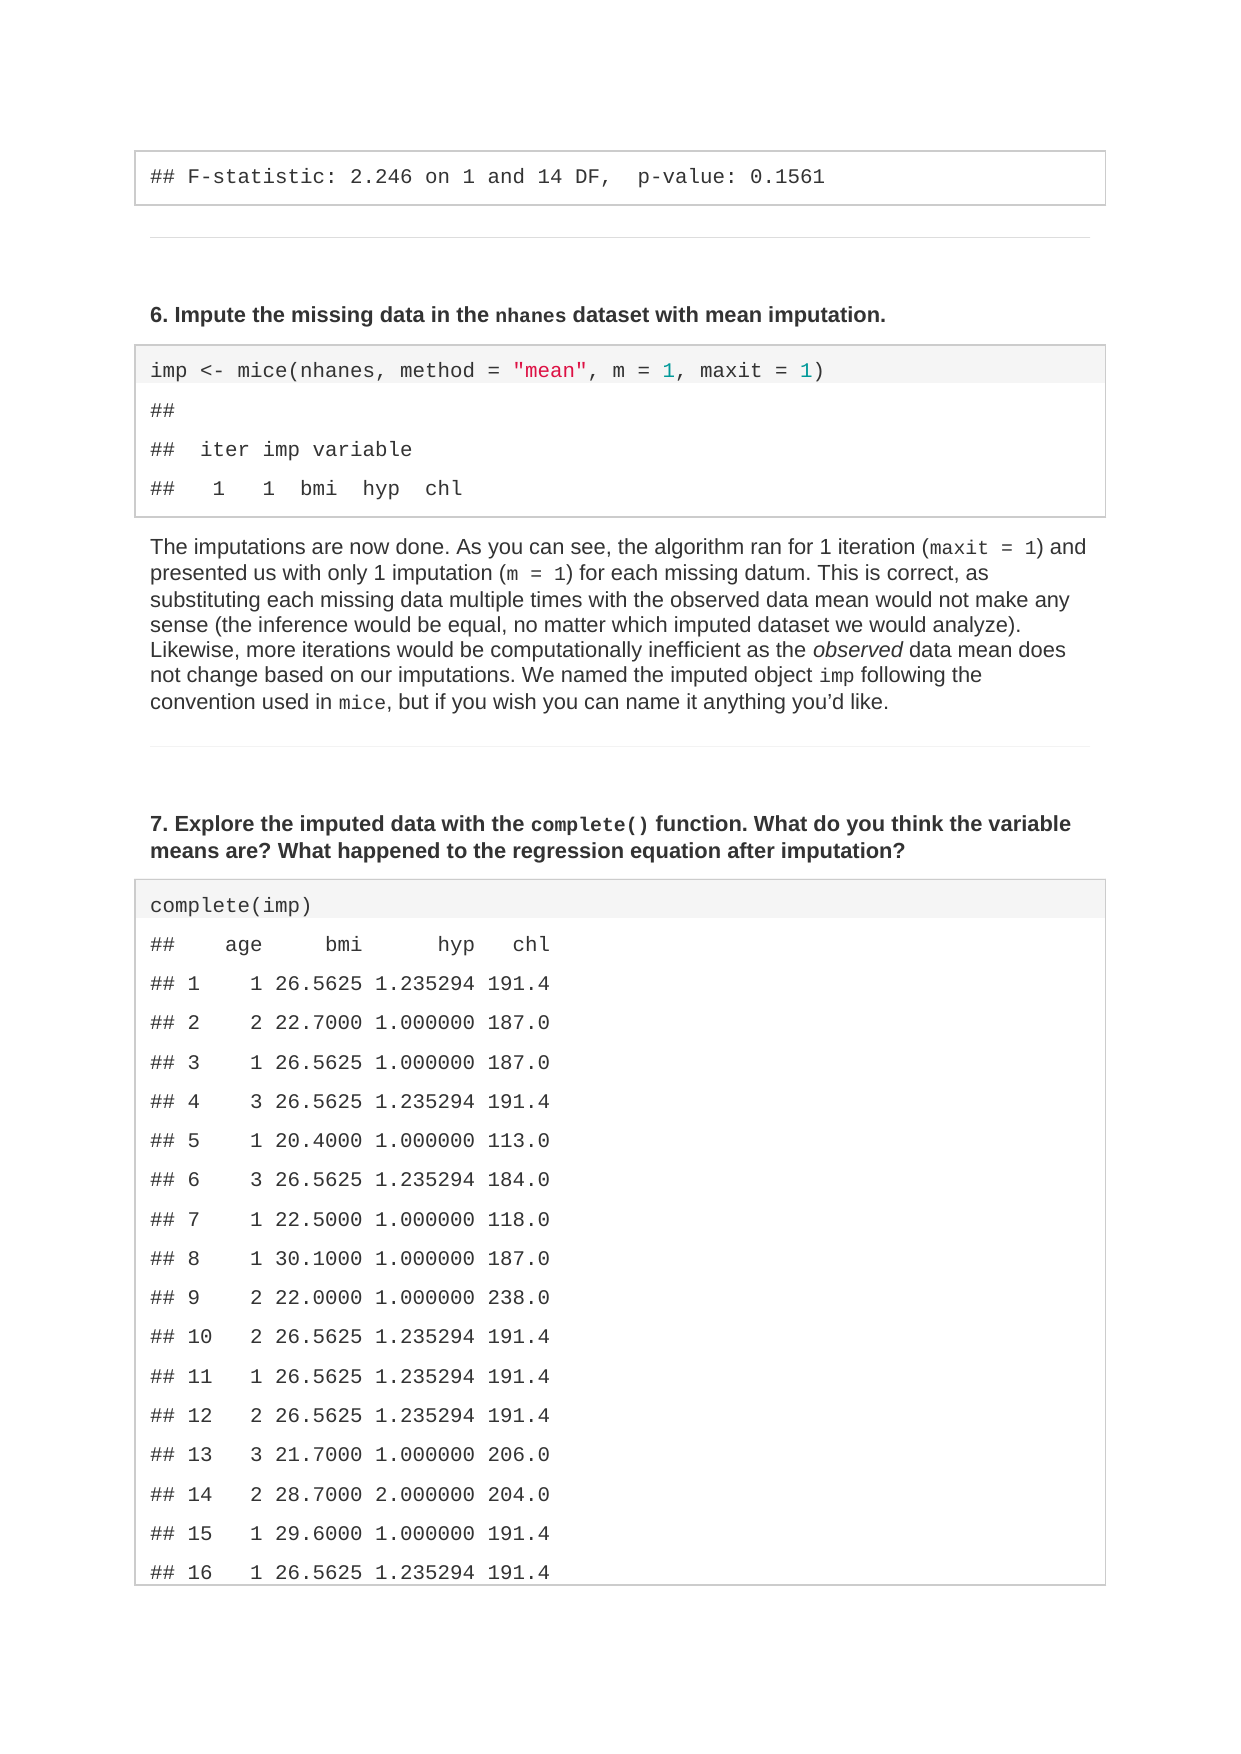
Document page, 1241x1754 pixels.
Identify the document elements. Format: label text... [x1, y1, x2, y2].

text ## 9 2 22.0000 1.000000 238.0 [136, 1271, 1105, 1310]
text ## 8 1 30.1000 1.000000 187.0 [136, 1232, 1105, 1271]
text ## 1 1 26.5625 1.235294 191.4 [136, 957, 1105, 996]
text ## F-statistic: 2.246 on 1 and 14 DF, p-value: 0.1561 [136, 152, 1105, 204]
text ## 4 3 26.5625 1.235294 191.4 [136, 1075, 1105, 1114]
text ## 1 1 bmi hyp chl [136, 462, 1105, 516]
text ## 3 1 26.5625 1.000000 187.0 [136, 1036, 1105, 1075]
text ## [136, 383, 1105, 423]
text ## 10 2 26.5625 1.235294 191.4 [136, 1310, 1105, 1350]
text ## age bmi hyp chl [136, 918, 1105, 957]
text ## 15 1 29.6000 1.000000 191.4 [136, 1507, 1105, 1546]
text ## 12 2 26.5625 1.235294 191.4 [136, 1389, 1105, 1428]
text 6. Impute the missing data in the nhanes dataset with mean imputation. [150, 302, 1090, 328]
text ## 7 1 22.5000 1.000000 118.0 [136, 1193, 1105, 1232]
text imp <- mice(nhanes, method = "mean", m = 1, maxit = 1) [136, 346, 1105, 383]
text ## 6 3 26.5625 1.235294 184.0 [136, 1153, 1105, 1193]
text ## 11 1 26.5625 1.235294 191.4 [136, 1350, 1105, 1389]
text ## 13 3 21.7000 1.000000 206.0 [136, 1428, 1105, 1467]
text ## 14 2 28.7000 2.000000 204.0 [136, 1467, 1105, 1507]
text ## 5 1 20.4000 1.000000 113.0 [136, 1114, 1105, 1153]
text complete(imp) [136, 880, 1105, 918]
text 7. Explore the imputed data with the complete() function. What do you think the variable means are? What happened to the regression equation after imputation? [150, 811, 1090, 863]
text ## 2 2 22.7000 1.000000 187.0 [136, 996, 1105, 1036]
text ## 16 1 26.5625 1.235294 191.4 [136, 1546, 1105, 1584]
text The imputations are now done. As you can see, the algorithm ran for 1 iteration (maxit = 1) and presented us with only 1 imputation (m = 1) for each missing datum. This is correct, as substituting each missing data multiple times with the observed data mean would not make any sense (the inference would be equal, no matter which imputed dataset we would analyze). Likewise, more iterations would be computationally inefficient as the observed data mean does not change based on our imputations. We named the imputed object imp following the convention used in mice, but if you wish you can name it anything you’d like. [150, 533, 1090, 715]
text ## iter imp variable [136, 423, 1105, 462]
